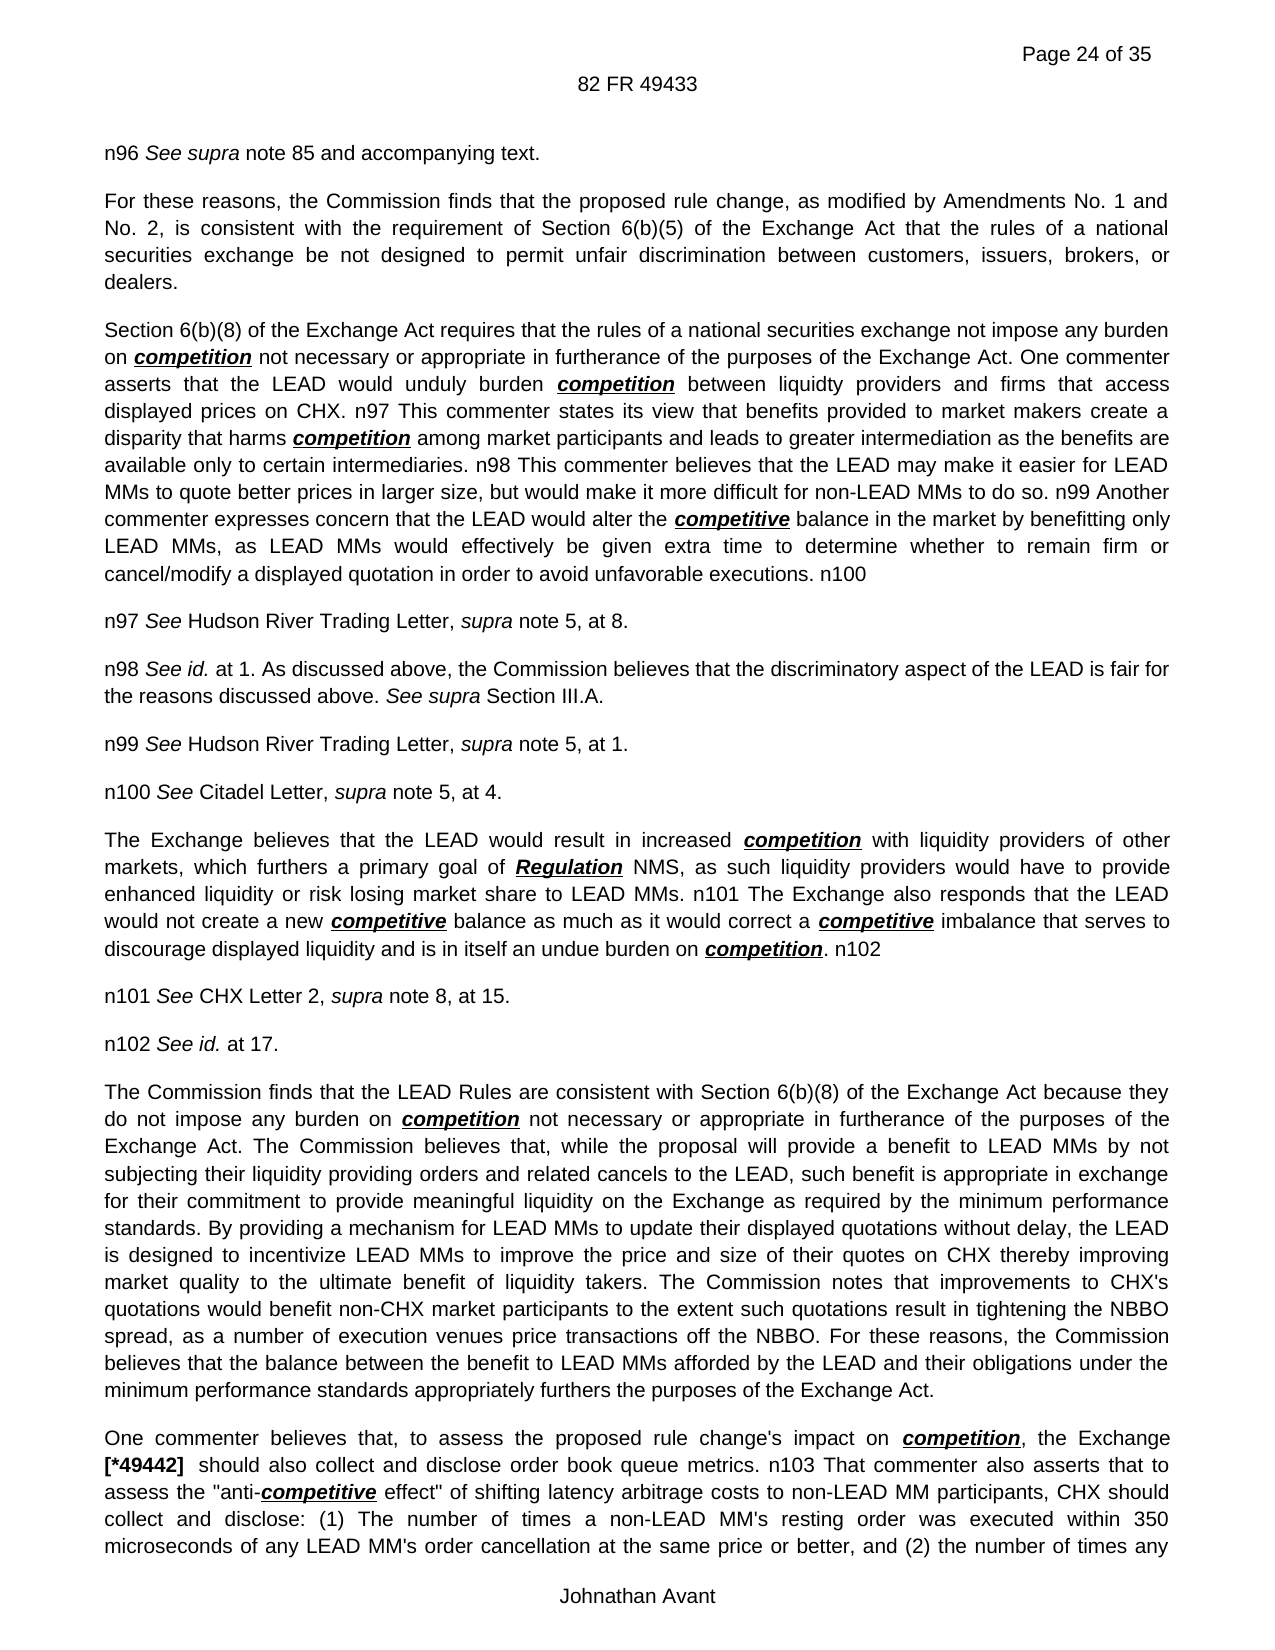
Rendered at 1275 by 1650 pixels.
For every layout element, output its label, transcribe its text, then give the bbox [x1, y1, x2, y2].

text n96 See supra note 85 and accompanying text. [104, 137, 1171, 164]
text Section 6(b)(8) of the Exchange Act requires that the rules of a national securities exchange not impose any burden on competition not necessary or appropriate in furtherance of the purposes of the Exchange Act. One commenter asserts that the LEAD would unduly burden competition between liquidty providers and firms that access displayed prices on CHX. n97 This commenter states its view that benefits provided to market makers create a disparity that harms competition among market participants and leads to greater intermediation as the benefits are available only to certain intermediaries. n98 This commenter believes that the LEAD may make it easier for LEAD MMs to quote better prices in larger size, but would make it more difficult for non-LEAD MMs to do so. n99 Another commenter expresses concern that the LEAD would alter the competitive balance in the market by benefitting only LEAD MMs, as LEAD MMs would effectively be given extra time to determine whether to remain firm or cancel/modify a displayed quotation in order to avoid unfavorable executions. n100 [104, 314, 1171, 585]
text n102 See id. at 17. [104, 1029, 1171, 1056]
text n97 See Hudson River Trading Letter, supra note 5, at 8. [104, 606, 1171, 633]
text The Commission finds that the LEAD Rules are consistent with Section 6(b)(8) of the Exchange Act because they do not impose any burden on competition not necessary or appropriate in furtherance of the purposes of the Exchange Act. The Commission believes that, while the proposal will provide a benefit to LEAD MMs by not subjecting their liquidity providing orders and related cancels to the LEAD, such benefit is appropriate in exchange for their commitment to provide meaningful liquidity on the Exchange as required by the minimum performance standards. By providing a mechanism for LEAD MMs to update their displayed quotations without delay, the LEAD is designed to incentivize LEAD MMs to improve the price and size of their quotes on CHX thereby improving market quality to the ultimate benefit of liquidity takers. The Commission notes that improvements to CHX's quotations would benefit non-CHX market participants to the extent such quotations result in tightening the NBBO spread, as a number of execution venues price transactions off the NBBO. For these reasons, the Commission believes that the balance between the benefit to LEAD MMs afforded by the LEAD and their obligations under the minimum performance standards appropriately furthers the purposes of the Exchange Act. [104, 1077, 1171, 1402]
text n101 See CHX Letter 2, supra note 8, at 15. [104, 981, 1171, 1008]
text For these reasons, the Commission finds that the proposed rule change, as modified by Amendments No. 1 and No. 2, is consistent with the requirement of Section 6(b)(5) of the Exchange Act that the rules of a national securities exchange be not designed to permit unfair discrimination between customers, issuers, brokers, or dealers. [104, 185, 1171, 294]
text n98 See id. at 1. As discussed above, the Commission believes that the discriminatory aspect of the LEAD is fair for the reasons discussed above. See supra Section III.A. [104, 654, 1171, 708]
text The Exchange believes that the LEAD would result in increased competition with liquidity providers of other markets, which furthers a primary goal of Regulation NMS, as such liquidity providers would have to provide enhanced liquidity or risk losing market share to LEAD MMs. n101 The Exchange also responds that the LEAD would not create a new competitive balance as much as it would correct a competitive imbalance that serves to discourage displayed liquidity and is in itself an undue burden on competition. n102 [104, 825, 1171, 960]
text n100 See Citadel Letter, supra note 5, at 4. [104, 777, 1171, 804]
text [104, 1423, 1171, 1558]
text n99 See Hudson River Trading Letter, supra note 5, at 1. [104, 729, 1171, 756]
